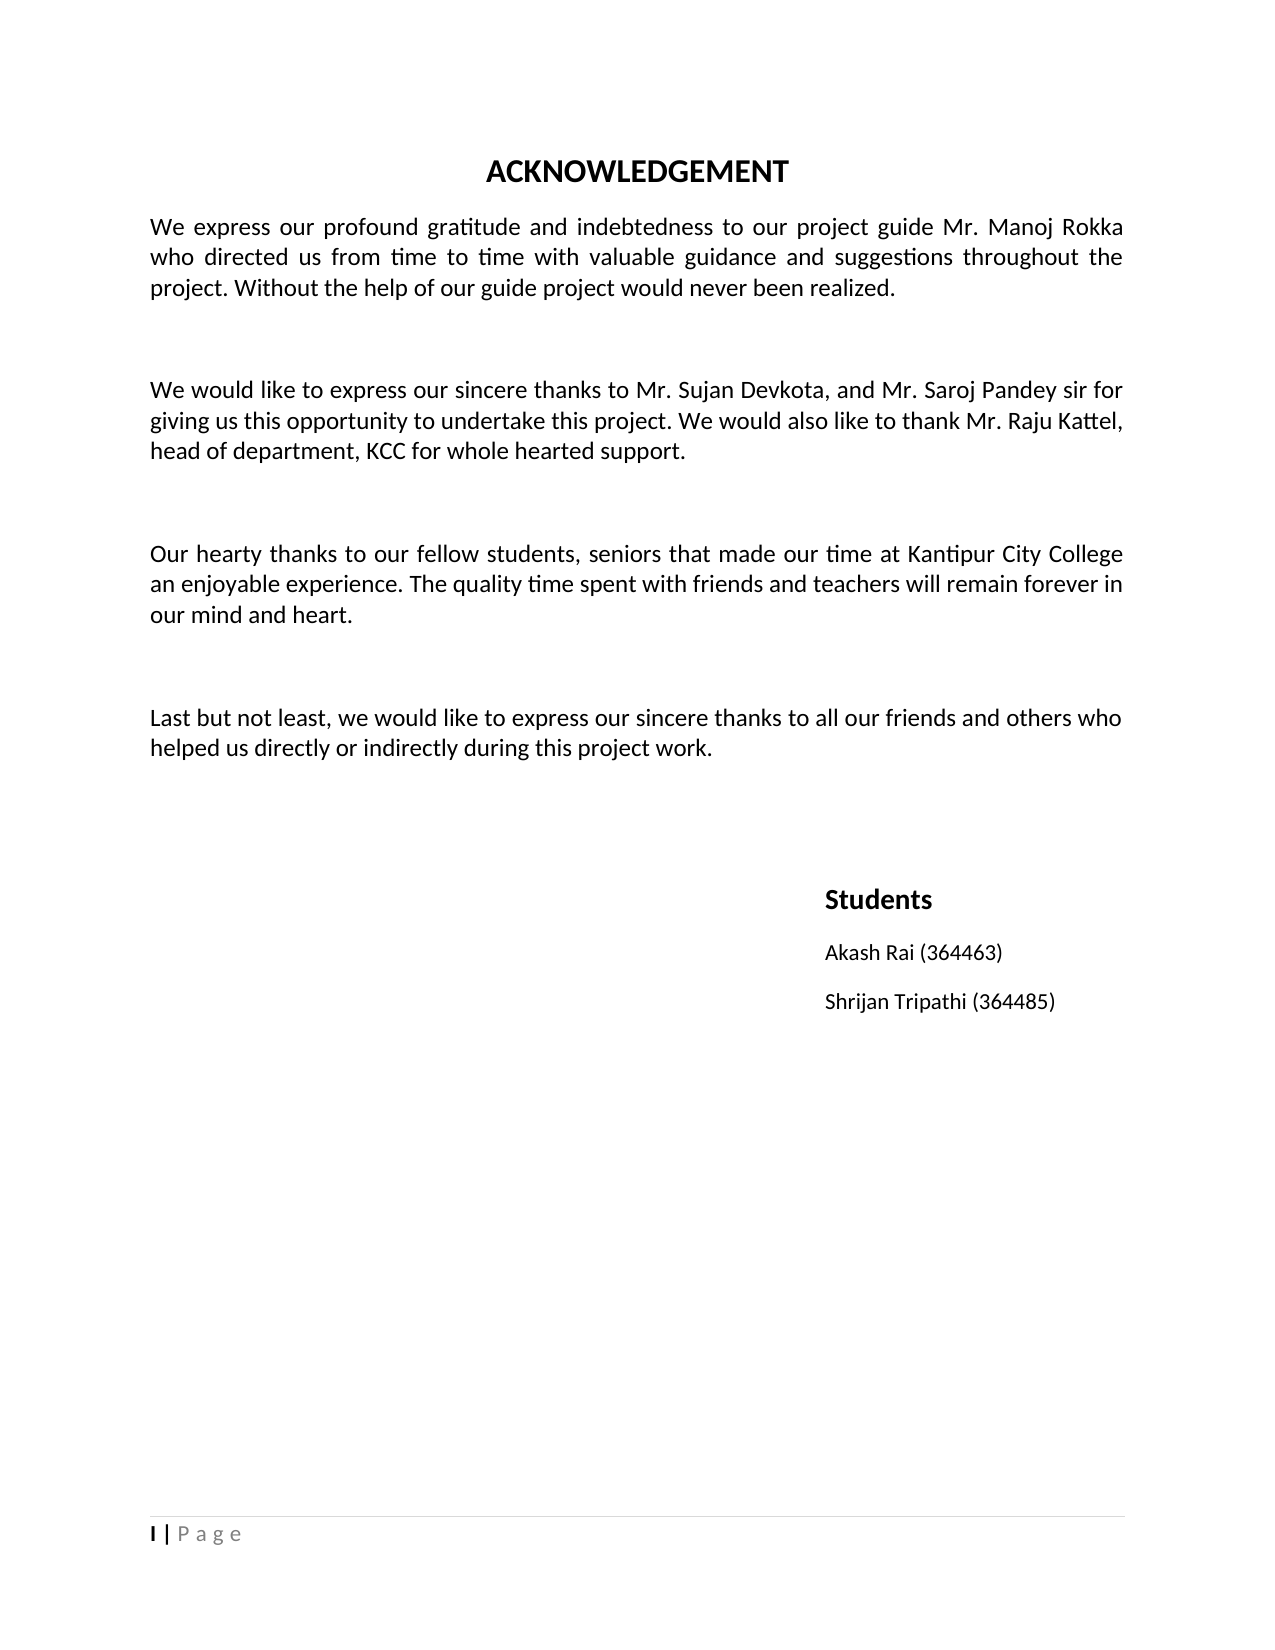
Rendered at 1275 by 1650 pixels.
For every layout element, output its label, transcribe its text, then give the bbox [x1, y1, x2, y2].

text Our hearty thanks to our fellow students, seniors that made our time at Kantipur City College an enjoyable experience. The quality time spent with friends and teachers will remain forever in our mind and heart. [150, 538, 1125, 630]
text We express our profound gratitude and indebtedness to our project guide Mr. Manoj Rokka who directed us from time to time with valuable guidance and suggestions throughout the project. Without the help of our guide project would never been realized. [150, 211, 1125, 302]
text We would like to express our sincere thanks to Mr. Sujan Devkota, and Mr. Saroj Pandey sir for giving us this opportunity to undertake this project. We would also like to thank Mr. Raju Kattel, head of department, KCC for whole hearted support. [150, 374, 1125, 466]
text Shrijan Tripathi (364485) [675, 987, 1125, 1015]
text Last but not least, we would like to express our sincere thanks to all our friends and others who helped us directly or indirectly during this project work. [150, 702, 1125, 763]
text Students [750, 881, 1125, 917]
text ACKNOWLEDGEMENT [150, 150, 1125, 191]
text Akash Rai (364463) [675, 938, 1125, 966]
